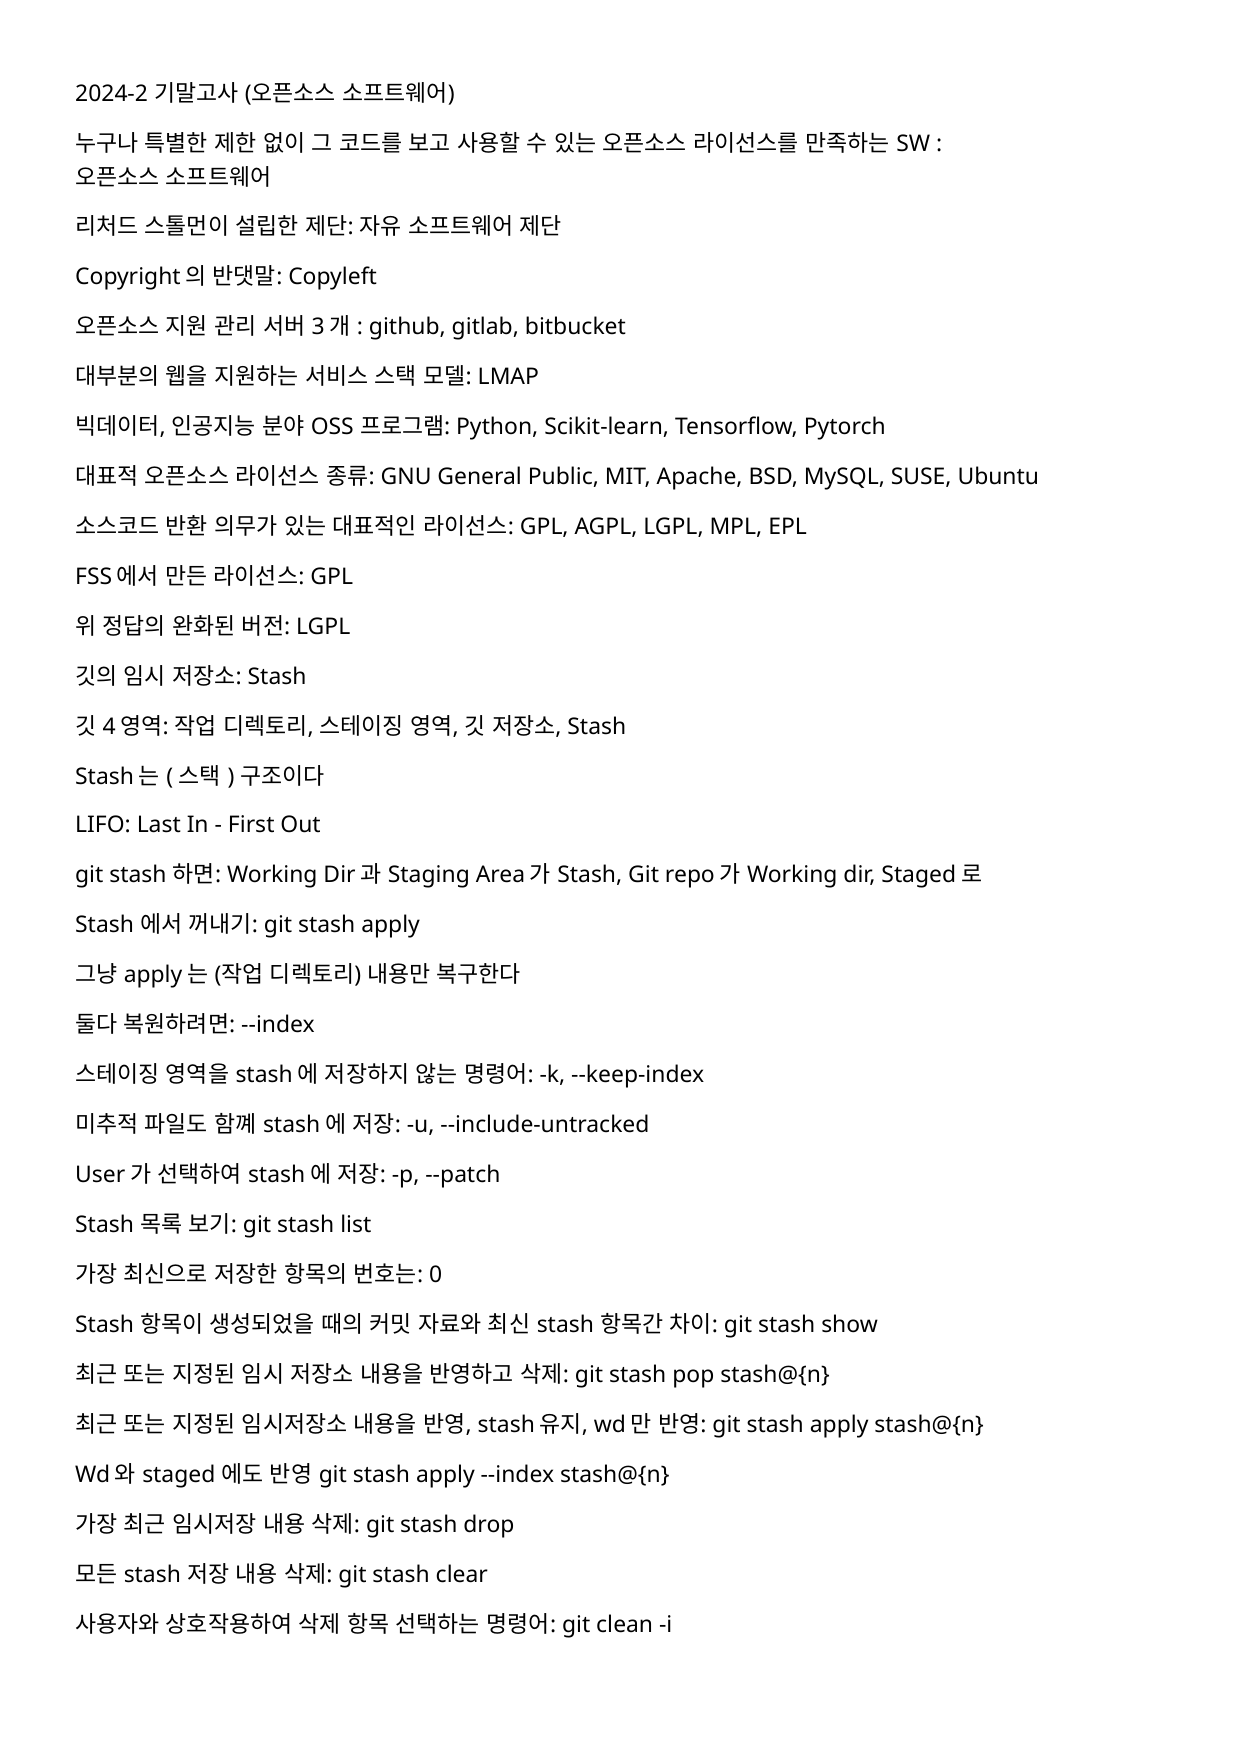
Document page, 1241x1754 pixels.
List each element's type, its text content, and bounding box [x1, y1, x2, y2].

text 위 정답의 완화된 버전: LGPL [75, 608, 1165, 642]
text Stash 항목이 생성되었을 때의 커밋 자료와 최신 stash 항목간 차이: git stash show [75, 1306, 1165, 1339]
text 깃의 임시 저장소: Stash [75, 658, 1165, 692]
text User가 선택하여 stash에 저장: -p, --patch [75, 1156, 1165, 1189]
text 소스코드 반환 의무가 있는 대표적인 라이선스: GPL, AGPL, LGPL, MPL, EPL [75, 508, 1165, 542]
text 최근 또는 지정된 임시 저장소 내용을 반영하고 삭제: git stash pop stash@{n} [75, 1356, 1165, 1389]
text Wd와 staged 에도 반영 git stash apply --index stash@{n} [75, 1456, 1165, 1489]
text 가장 최신으로 저장한 항목의 번호는: 0 [75, 1256, 1165, 1289]
text 2024-2 기말고사 (오픈소스 소프트웨어) [75, 75, 1165, 108]
text 스테이징 영역을 stash에 저장하지 않는 명령어: -k, --keep-index [75, 1056, 1165, 1089]
text 리처드 스톨먼이 설립한 제단: 자유 소프트웨어 제단 [75, 208, 1165, 242]
text 빅데이터, 인공지능 분야 OSS 프로그램: Python, Scikit-learn, Tensorflow, Pytorch [75, 408, 1165, 442]
text 최근 또는 지정된 임시저장소 내용을 반영, stash유지, wd만 반영: git stash apply stash@{n} [75, 1406, 1165, 1439]
text Stash 목록 보기: git stash list [75, 1206, 1165, 1239]
text Copyright의 반댓말: Copyleft [75, 258, 1165, 292]
text 누구나 특별한 제한 없이 그 코드를 보고 사용할 수 있는 오픈소스 라이선스를 만족하는 SW : 오픈소스 소프트웨어 [75, 125, 1165, 192]
text Stash는 ( 스택 ) 구조이다 [75, 758, 1165, 792]
text 그냥 apply는 (작업 디렉토리) 내용만 복구한다 [75, 956, 1165, 989]
text 미추적 파일도 함꼐 stash에 저장: -u, --include-untracked [75, 1106, 1165, 1139]
text 대표적 오픈소스 라이선스 종류: GNU General Public, MIT, Apache, BSD, MySQL, SUSE, Ubuntu [75, 458, 1165, 492]
text Stash 에서 꺼내기: git stash apply [75, 906, 1165, 939]
text 오픈소스 지원 관리 서버 3개 : github, gitlab, bitbucket [75, 308, 1165, 342]
text 사용자와 상호작용하여 삭제 항목 선택하는 명령어: git clean -i [75, 1606, 1165, 1639]
text git stash 하면: Working Dir과 Staging Area가 Stash, Git repo가 Working dir, Staged로 [75, 856, 1165, 889]
text LIFO: Last In - First Out [75, 808, 1165, 839]
text 가장 최근 임시저장 내용 삭제: git stash drop [75, 1506, 1165, 1539]
text FSS에서 만든 라이선스: GPL [75, 558, 1165, 592]
text 둘다 복원하려면: --index [75, 1006, 1165, 1039]
text 깃 4영역: 작업 디렉토리, 스테이징 영역, 깃 저장소, Stash [75, 708, 1165, 742]
text 모든 stash 저장 내용 삭제: git stash clear [75, 1556, 1165, 1589]
text 대부분의 웹을 지원하는 서비스 스택 모델: LMAP [75, 358, 1165, 392]
